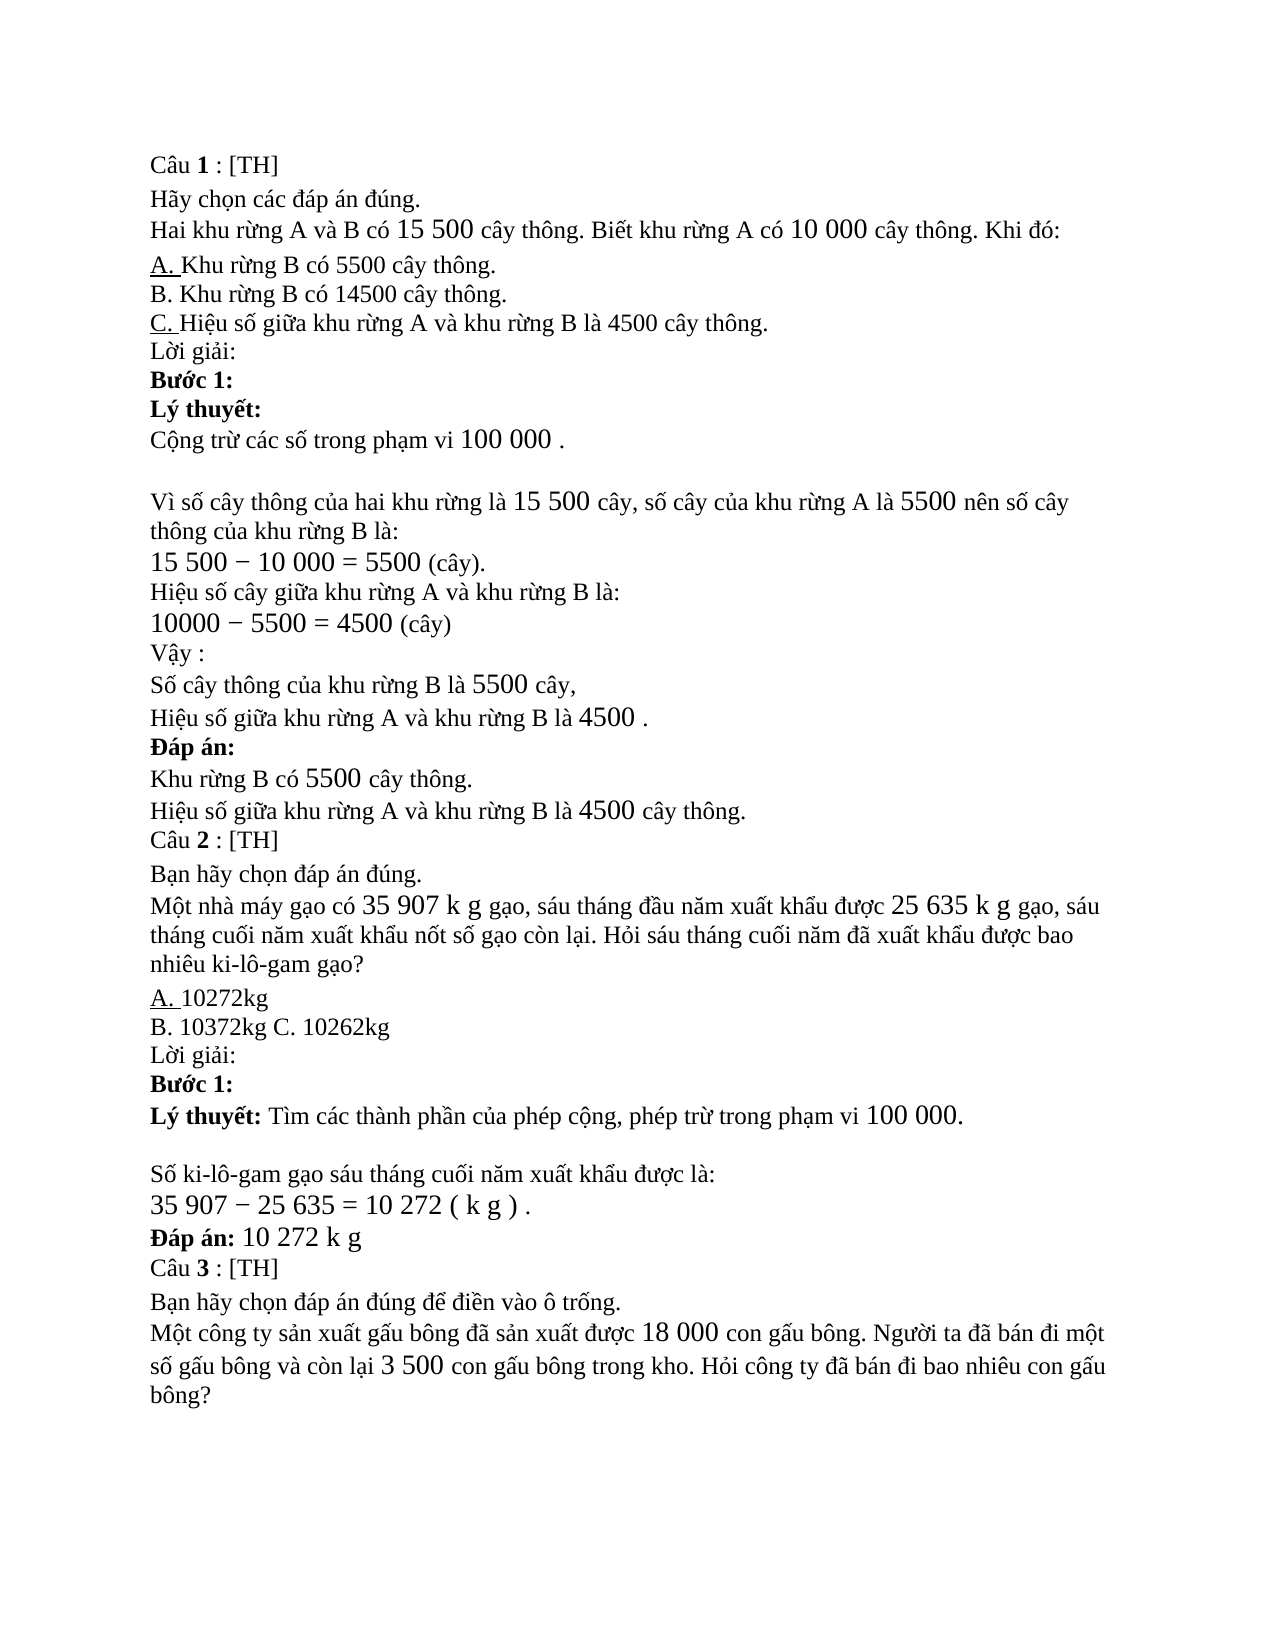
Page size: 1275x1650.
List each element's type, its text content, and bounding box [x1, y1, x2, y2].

text B. Khu rừng B có 14500 cây thông. [150, 279, 1125, 308]
text Câu 2 : [TH] [150, 826, 1125, 854]
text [150, 1287, 1125, 1409]
text Hãy chọn các đáp án đúng. Hai khu rừng A và B có 15 500 cây thông. Biết khu rừng A có 10 000 cây thông. Khi đó: [150, 184, 1125, 245]
text Câu 3 : [TH] [150, 1253, 1125, 1282]
text Lý thuyết: Cộng trừ các số trong phạm vi 100 000 . Vì số cây thông của hai khu rừng là 15 500 cây, số cây của khu rừng A là 5500 nên số cây thông của khu rừng B là: 15 500 − 10 000 = 5500 (cây). Hiệu số cây giữa khu rừng A và khu rừng B là: 10000 − 5500 = 4500 (cây) Vậy : Số cây thông của khu rừng B là 5500 cây, Hiệu số giữa khu rừng A và khu rừng B là 4500 . Đáp án: Khu rừng B có 5500 cây thông. Hiệu số giữa khu rừng A và khu rừng B là 4500 cây thông. [150, 394, 1125, 826]
text Bước 1: [150, 1069, 1125, 1098]
text C. Hiệu số giữa khu rừng A và khu rừng B là 4500 cây thông. [150, 308, 1125, 336]
text Lời giải: [150, 336, 1125, 365]
text A. 10272kg [150, 983, 1125, 1012]
text B. 10372kg C. 10262kg [150, 1012, 1125, 1041]
text A. Khu rừng B có 5500 cây thông. [150, 250, 1125, 279]
text Câu 1 : [TH] [150, 150, 1125, 179]
text Lý thuyết: Tìm các thành phần của phép cộng, phép trừ trong phạm vi 100 000. Số ki-lô-gam gạo sáu tháng cuối năm xuất khẩu được là: 35 907 − 25 635 = 10 272 ( k g ) . Đáp án: 10 272 k g [150, 1098, 1125, 1253]
text Bạn hãy chọn đáp án đúng. Một nhà máy gạo có 35 907 k g gạo, sáu tháng đầu năm xuất khẩu được 25 635 k g gạo, sáu tháng cuối năm xuất khẩu nốt số gạo còn lại. Hỏi sáu tháng cuối năm đã xuất khẩu được bao nhiêu ki-lô-gam gạo? [150, 859, 1125, 978]
text Bước 1: [150, 365, 1125, 394]
text Lời giải: [150, 1041, 1125, 1069]
